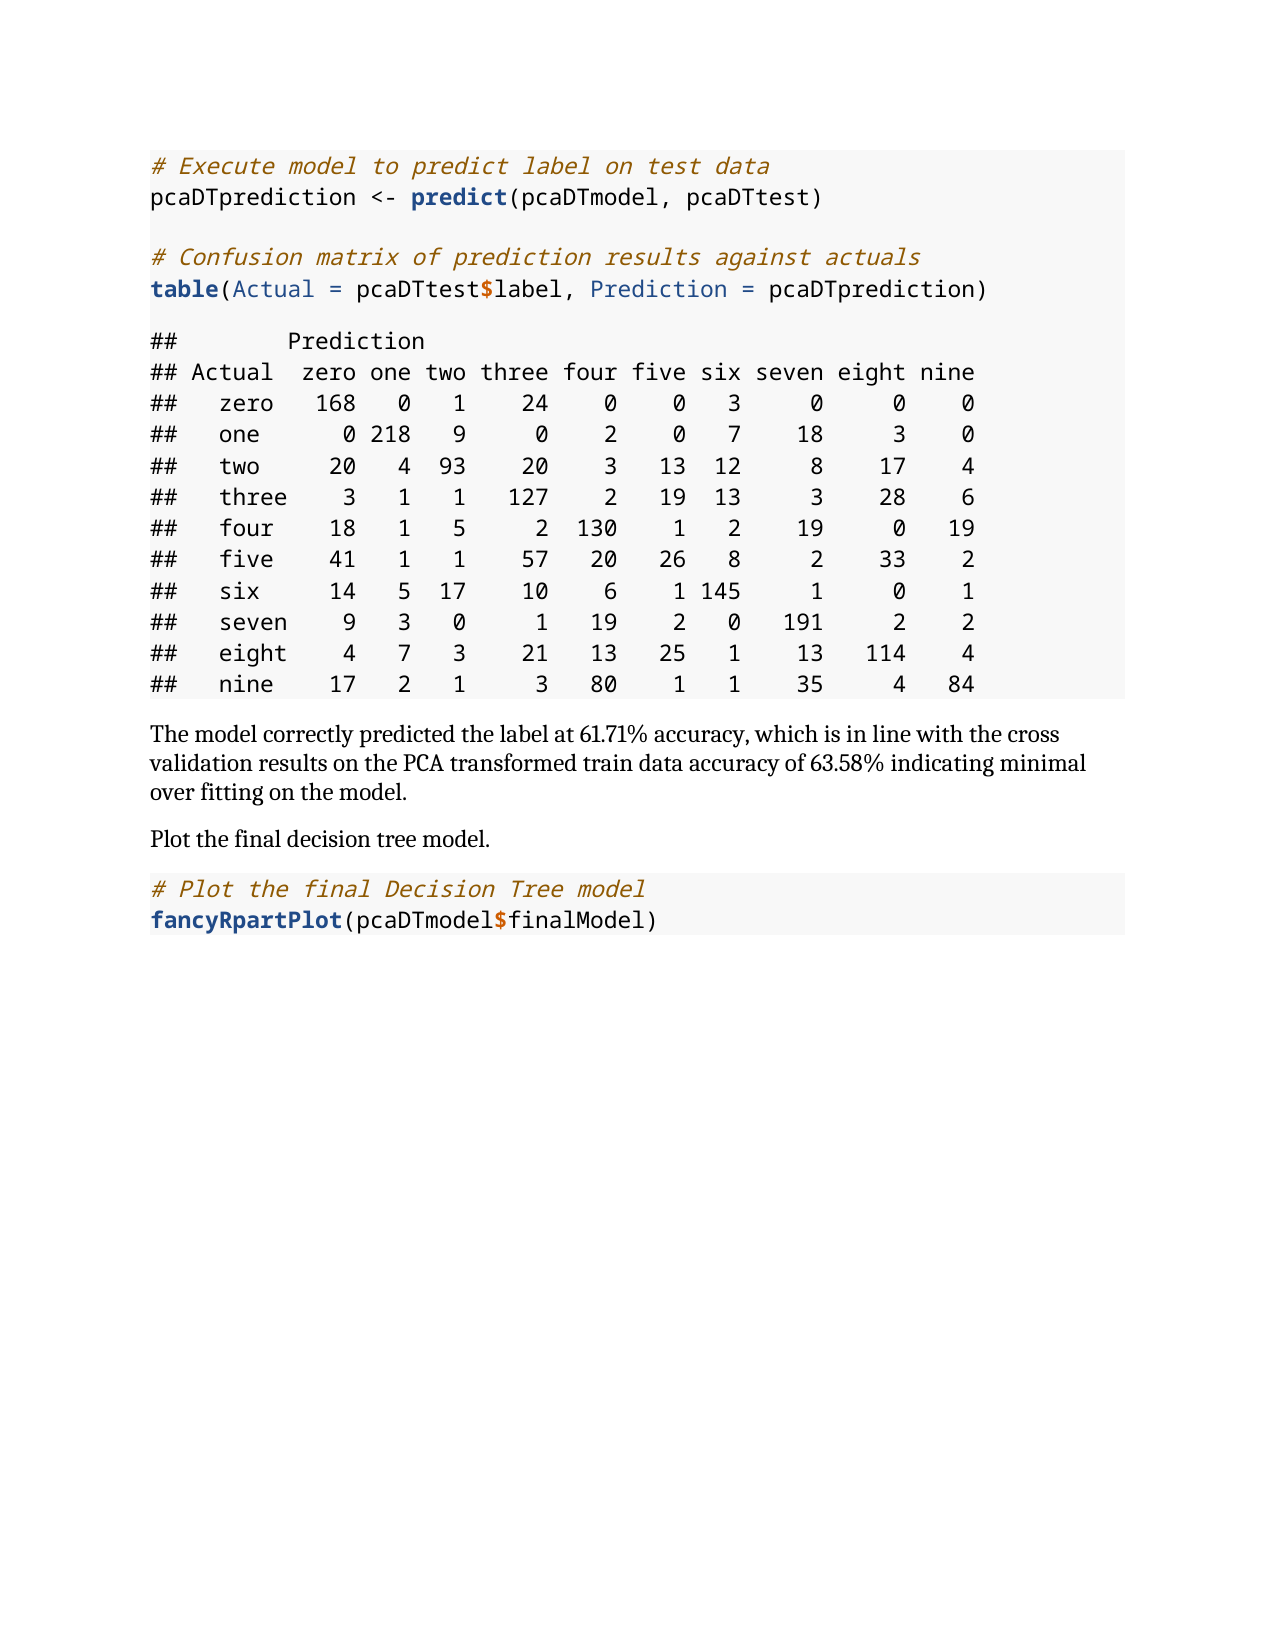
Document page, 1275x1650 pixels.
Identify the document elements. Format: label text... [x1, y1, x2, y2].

text ## Prediction ## Actual zero one two three four five six seven eight nine ## zero 168 0 1 24 0 0 3 0 0 0 ## one 0 218 9 0 2 0 7 18 3 0 ## two 20 4 93 20 3 13 12 8 17 4 ## three 3 1 1 127 2 19 13 3 28 6 ## four 18 1 5 2 130 1 2 19 0 19 ## five 41 1 1 57 20 26 8 2 33 2 ## six 14 5 17 10 6 1 145 1 0 1 ## seven 9 3 0 1 19 2 0 191 2 2 ## eight 4 7 3 21 13 25 1 13 114 4 ## nine 17 2 1 3 80 1 1 35 4 84 [150, 324, 1125, 699]
text # Plot the final Decision Tree model fancyRpartPlot(pcaDTmodel$finalModel) [645, 873, 1125, 935]
text The model correctly predicted the label at 61.71% accuracy, which is in line with the cross validation results on the PCA transformed train data accuracy of 63.58% indicating minimal over fitting on the model. [150, 720, 1125, 807]
text Plot the final decision tree model. [150, 825, 1125, 854]
text # Execute model to predict label on test data pcaDTprediction <- predict(pcaDTmodel, pcaDTtest) # Confusion matrix of prediction results against actuals table(Actual = pcaDTtest$label, Prediction = pcaDTprediction) [150, 150, 1125, 304]
